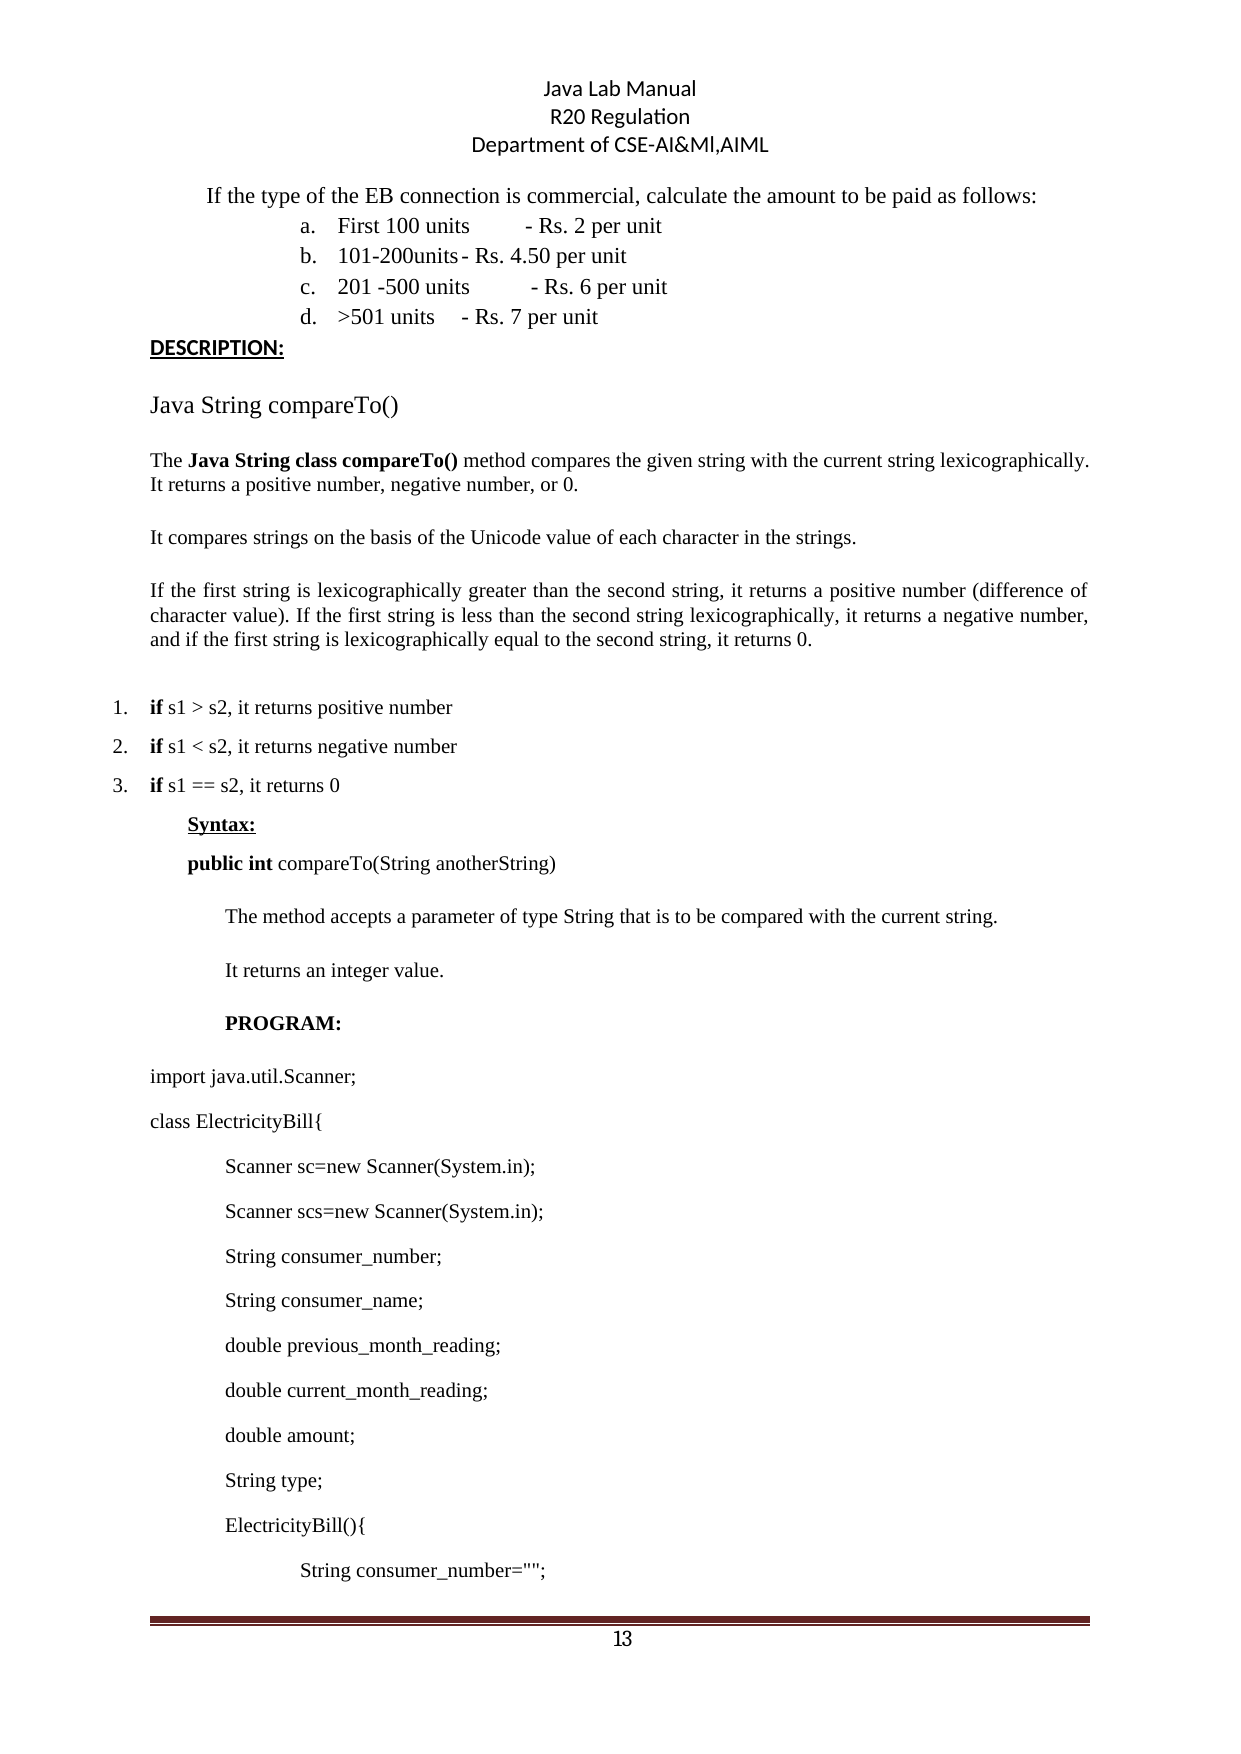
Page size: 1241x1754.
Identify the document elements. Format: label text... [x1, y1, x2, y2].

text PROGRAM: [225, 1011, 1090, 1035]
text Scanner sc=new Scanner(System.in); [150, 1154, 1090, 1178]
text ElectricityBill(){ [150, 1513, 1090, 1537]
list 101-200units - Rs. 4.50 per unit [300, 243, 1090, 269]
text Scanner scs=new Scanner(System.in); [150, 1199, 1090, 1223]
text If the first string is lexicographically greater than the second string, it returns a positive number (difference of character value). If the first string is less than the second string lexicographically, it returns a negative number, and if the first string is lexicographically equal to the second string, it returns 0. [150, 578, 1090, 651]
text class ElectricityBill{ [150, 1109, 1090, 1133]
list >501 units - Rs. 7 per unit [300, 303, 1090, 329]
text double current_month_reading; [150, 1378, 1090, 1402]
list if s1 == s2, it returns 0 [112, 758, 1090, 797]
list if s1 > s2, it returns positive number [112, 680, 1090, 719]
text DESCRIPTION: [150, 333, 1090, 361]
text Syntax: [187, 797, 1090, 836]
text public int compareTo(String anotherString) [187, 836, 1090, 875]
text String consumer_number; [150, 1243, 1090, 1268]
text import java.util.Scanner; [150, 1064, 1090, 1088]
text The method accepts a parameter of type String that is to be compared with the current string. [225, 904, 1090, 928]
text double amount; [150, 1423, 1090, 1447]
text The Java String class compareTo() method compares the given string with the current string lexicographically. It returns a positive number, negative number, or 0. [150, 448, 1090, 496]
text String consumer_number=""; [150, 1558, 1090, 1582]
list First 100 units - Rs. 2 per unit [300, 212, 1090, 239]
list if s1 < s2, it returns negative number [112, 719, 1090, 758]
list If the type of the EB connection is commercial, calculate the amount to be paid as follows: [206, 182, 1090, 208]
text It returns an integer value. [225, 957, 1090, 982]
text String consumer_name; [150, 1288, 1090, 1312]
text It compares strings on the basis of the Unicode value of each character in the strings. [150, 525, 1090, 549]
text String type; [150, 1468, 1090, 1492]
subtitle Java String compareTo() [150, 386, 1090, 419]
text double previous_month_reading; [150, 1333, 1090, 1357]
list 201 -500 units - Rs. 6 per unit [300, 273, 1090, 299]
